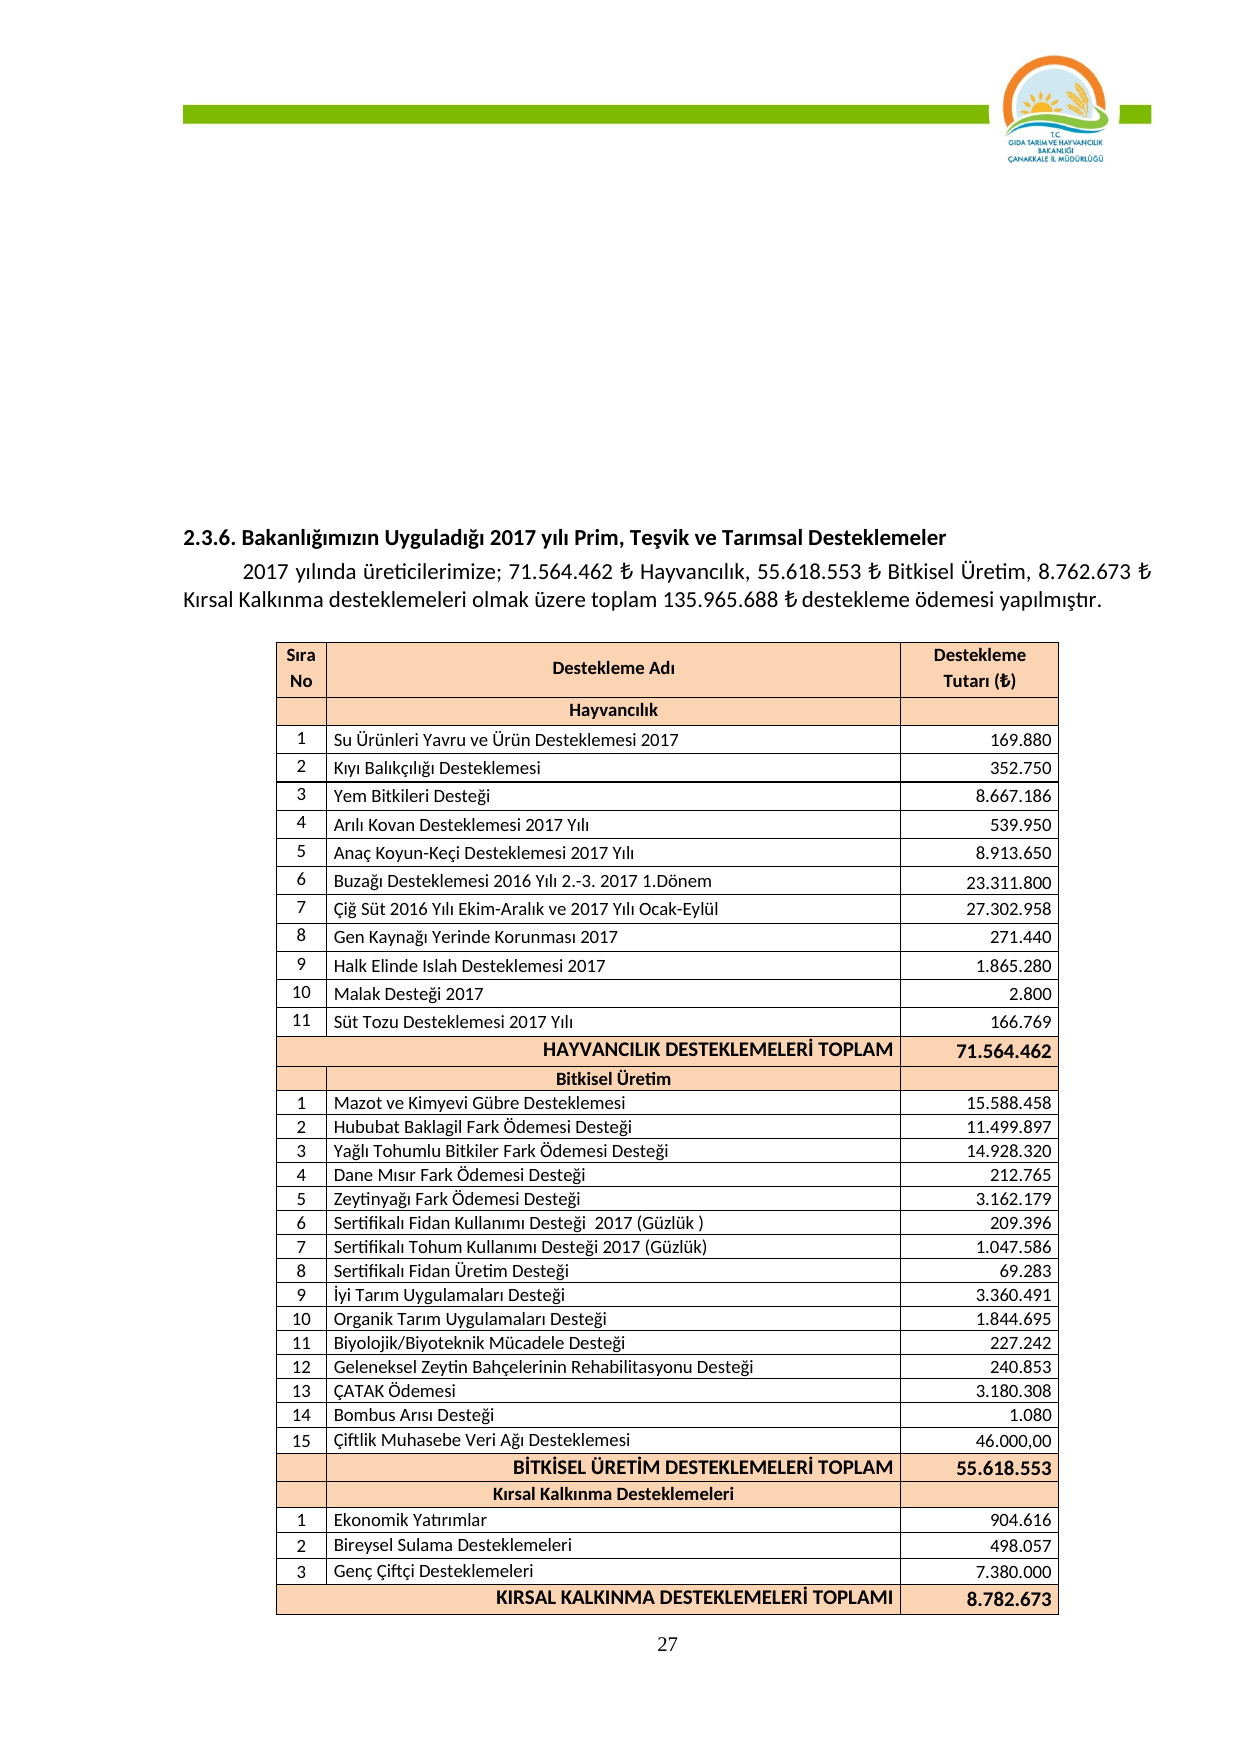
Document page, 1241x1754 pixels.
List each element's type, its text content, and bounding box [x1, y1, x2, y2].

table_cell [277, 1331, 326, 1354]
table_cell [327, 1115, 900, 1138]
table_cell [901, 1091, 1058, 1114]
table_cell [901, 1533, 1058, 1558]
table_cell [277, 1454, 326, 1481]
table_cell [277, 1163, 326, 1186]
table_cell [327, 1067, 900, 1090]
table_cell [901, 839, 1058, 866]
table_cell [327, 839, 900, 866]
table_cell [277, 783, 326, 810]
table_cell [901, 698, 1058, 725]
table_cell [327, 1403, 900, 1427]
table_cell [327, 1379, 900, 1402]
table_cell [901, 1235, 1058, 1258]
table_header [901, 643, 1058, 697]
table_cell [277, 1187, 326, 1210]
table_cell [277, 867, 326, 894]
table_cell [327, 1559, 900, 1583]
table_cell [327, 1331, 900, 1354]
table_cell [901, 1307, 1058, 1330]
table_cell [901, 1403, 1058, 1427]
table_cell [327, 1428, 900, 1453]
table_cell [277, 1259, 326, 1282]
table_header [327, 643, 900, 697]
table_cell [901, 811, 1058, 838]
picture [183, 44, 1152, 177]
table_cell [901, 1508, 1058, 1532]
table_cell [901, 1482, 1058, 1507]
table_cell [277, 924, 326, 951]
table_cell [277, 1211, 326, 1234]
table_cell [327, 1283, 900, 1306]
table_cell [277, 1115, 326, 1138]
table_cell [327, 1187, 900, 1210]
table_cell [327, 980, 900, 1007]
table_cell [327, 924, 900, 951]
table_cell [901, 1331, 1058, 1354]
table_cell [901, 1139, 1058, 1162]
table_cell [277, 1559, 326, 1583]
text 2017 yılında üreticilerimize; 71.564.462 ₺ Hayvancılık, 55.618.553 ₺ Bitkisel Üretim, 8.762.673 ₺ Kırsal Kalkınma desteklemeleri olmak üzere toplam 135.965.688 ₺ destekleme ödemesi yapılmıştır. [183, 557, 1152, 613]
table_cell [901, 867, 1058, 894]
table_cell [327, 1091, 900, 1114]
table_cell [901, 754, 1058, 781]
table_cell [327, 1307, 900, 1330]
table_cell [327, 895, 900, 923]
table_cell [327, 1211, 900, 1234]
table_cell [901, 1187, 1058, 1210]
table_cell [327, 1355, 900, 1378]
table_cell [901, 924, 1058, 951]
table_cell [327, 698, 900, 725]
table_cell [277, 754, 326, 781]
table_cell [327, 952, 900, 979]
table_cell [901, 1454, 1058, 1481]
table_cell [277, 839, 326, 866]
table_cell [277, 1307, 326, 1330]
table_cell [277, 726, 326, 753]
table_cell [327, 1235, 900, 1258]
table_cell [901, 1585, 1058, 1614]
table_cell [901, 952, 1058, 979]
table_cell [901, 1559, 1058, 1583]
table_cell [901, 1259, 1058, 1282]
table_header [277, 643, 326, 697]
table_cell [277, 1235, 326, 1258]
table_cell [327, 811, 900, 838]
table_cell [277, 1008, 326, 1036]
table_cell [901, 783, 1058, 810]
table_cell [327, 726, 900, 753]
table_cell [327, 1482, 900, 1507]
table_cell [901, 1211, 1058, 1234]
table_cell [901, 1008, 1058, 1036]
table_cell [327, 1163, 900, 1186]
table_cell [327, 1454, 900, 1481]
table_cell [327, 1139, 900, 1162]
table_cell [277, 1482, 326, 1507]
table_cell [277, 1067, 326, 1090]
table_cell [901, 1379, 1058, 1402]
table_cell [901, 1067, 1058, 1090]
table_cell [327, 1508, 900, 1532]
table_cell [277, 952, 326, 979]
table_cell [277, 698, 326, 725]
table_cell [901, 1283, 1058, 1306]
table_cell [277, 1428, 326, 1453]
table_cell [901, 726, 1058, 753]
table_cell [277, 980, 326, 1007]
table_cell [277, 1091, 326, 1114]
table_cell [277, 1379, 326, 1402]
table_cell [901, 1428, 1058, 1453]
subtitle 2.3.6. Bakanlığımızın Uyguladığı 2017 yılı Prim, Teşvik ve Tarımsal Desteklemeler [183, 523, 1152, 551]
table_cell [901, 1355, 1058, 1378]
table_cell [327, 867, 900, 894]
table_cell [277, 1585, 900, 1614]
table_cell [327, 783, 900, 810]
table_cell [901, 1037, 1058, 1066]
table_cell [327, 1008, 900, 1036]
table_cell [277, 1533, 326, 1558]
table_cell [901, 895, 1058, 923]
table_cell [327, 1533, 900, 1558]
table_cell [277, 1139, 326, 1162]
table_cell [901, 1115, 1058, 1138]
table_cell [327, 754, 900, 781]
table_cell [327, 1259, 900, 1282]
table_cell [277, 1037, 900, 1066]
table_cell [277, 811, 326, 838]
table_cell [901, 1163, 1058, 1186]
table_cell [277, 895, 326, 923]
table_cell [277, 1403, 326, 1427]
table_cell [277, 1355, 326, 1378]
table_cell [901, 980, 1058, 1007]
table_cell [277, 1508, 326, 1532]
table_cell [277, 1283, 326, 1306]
